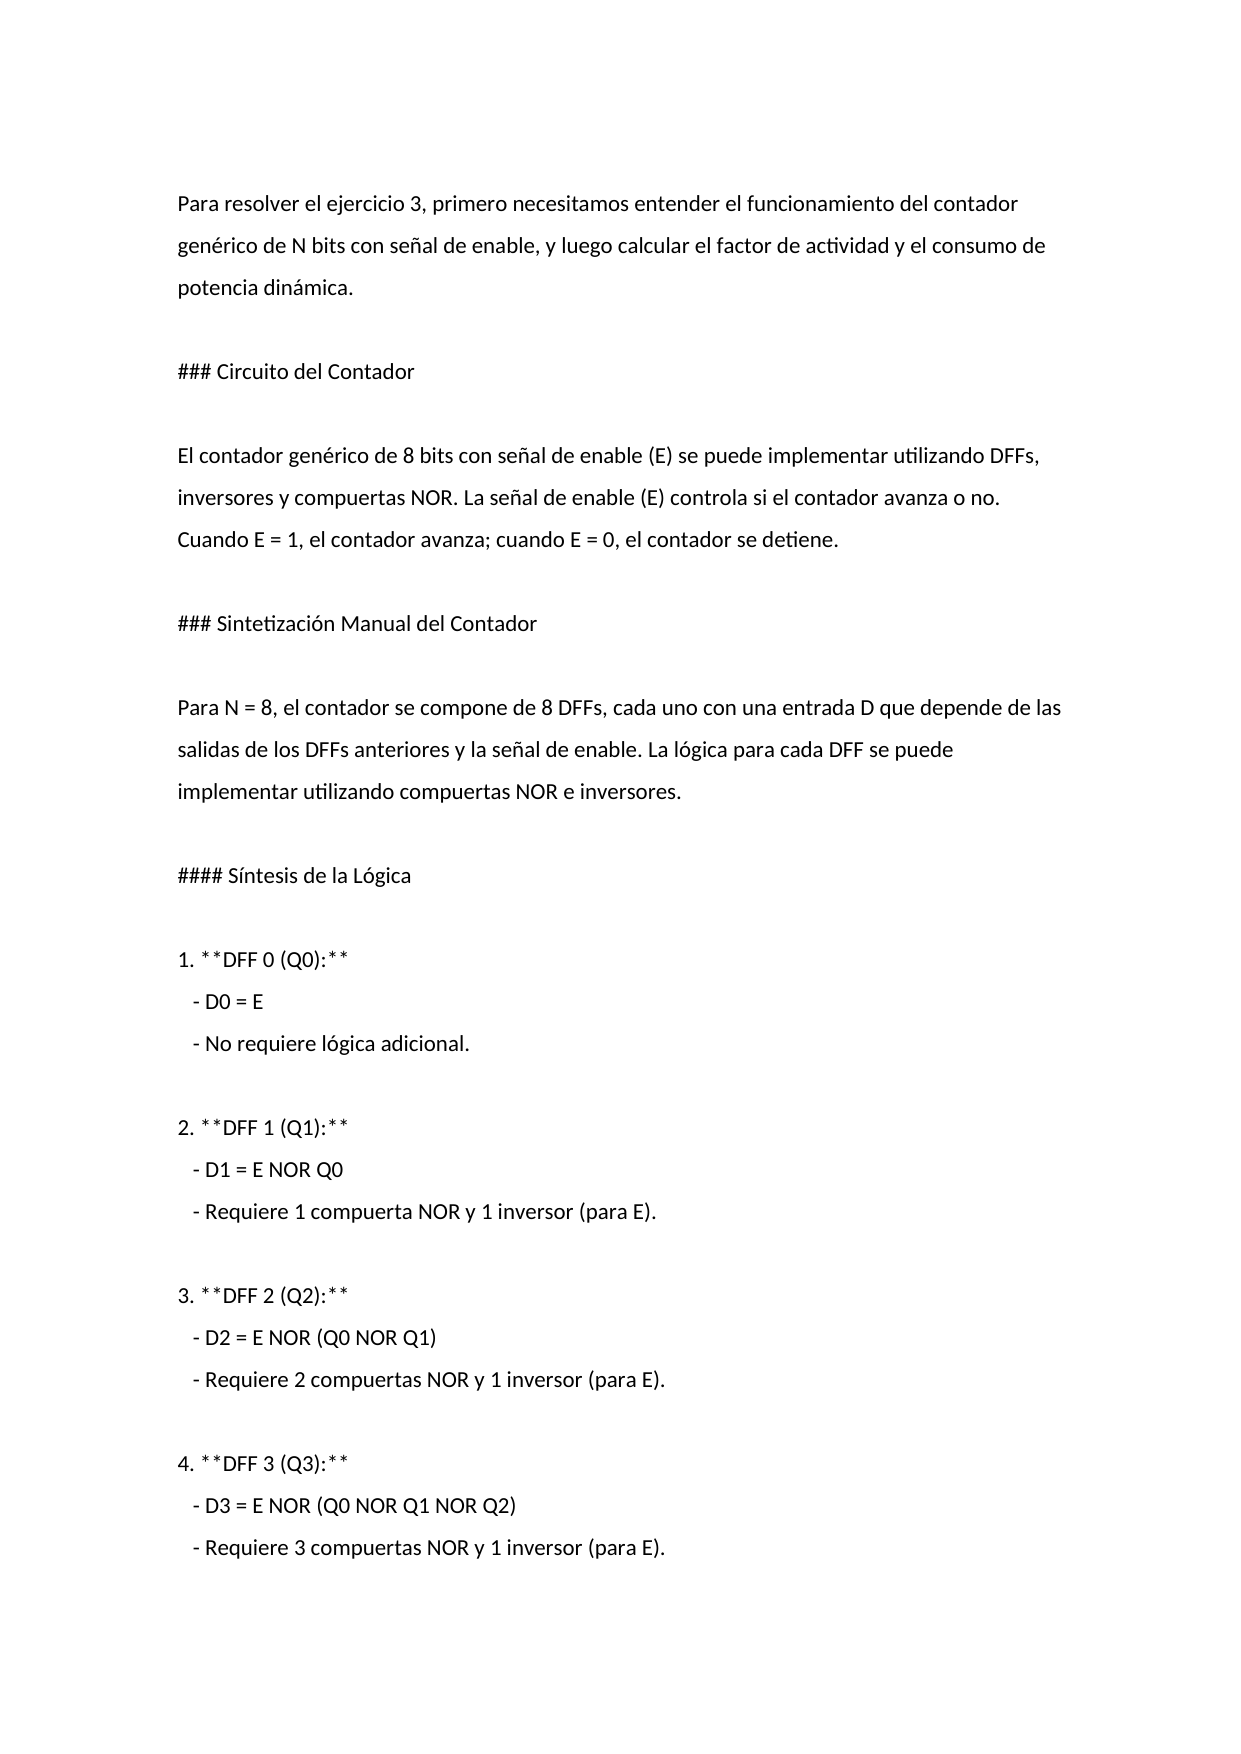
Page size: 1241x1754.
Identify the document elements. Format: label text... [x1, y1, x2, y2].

text El contador genérico de 8 bits con señal de enable (E) se puede implementar utilizando DFFs, inversores y compuertas NOR. La señal de enable (E) controla si el contador avanza o no. Cuando E = 1, el contador avanza; cuando E = 0, el contador se detiene. [177, 441, 1063, 553]
text 1. **DFF 0 (Q0):** [177, 945, 1063, 973]
text - Requiere 2 compuertas NOR y 1 inversor (para E). [177, 1365, 1063, 1393]
text - D3 = E NOR (Q0 NOR Q1 NOR Q2) [177, 1491, 1063, 1519]
text - D2 = E NOR (Q0 NOR Q1) [177, 1323, 1063, 1351]
text #### Síntesis de la Lógica [177, 861, 1063, 889]
text - No requiere lógica adicional. [177, 1029, 1063, 1057]
text Para N = 8, el contador se compone de 8 DFFs, cada uno con una entrada D que depende de las salidas de los DFFs anteriores y la señal de enable. La lógica para cada DFF se puede implementar utilizando compuertas NOR e inversores. [177, 693, 1063, 805]
text - D1 = E NOR Q0 [177, 1155, 1063, 1183]
text 3. **DFF 2 (Q2):** [177, 1281, 1063, 1309]
text - Requiere 1 compuerta NOR y 1 inversor (para E). [177, 1197, 1063, 1225]
text - Requiere 3 compuertas NOR y 1 inversor (para E). [177, 1533, 1063, 1561]
text ### Sintetización Manual del Contador [177, 609, 1063, 637]
text 2. **DFF 1 (Q1):** [177, 1113, 1063, 1141]
text 4. **DFF 3 (Q3):** [177, 1449, 1063, 1477]
text ### Circuito del Contador [177, 357, 1063, 386]
text Para resolver el ejercicio 3, primero necesitamos entender el funcionamiento del contador genérico de N bits con señal de enable, y luego calcular el factor de actividad y el consumo de potencia dinámica. [177, 189, 1063, 302]
text - D0 = E [177, 987, 1063, 1015]
